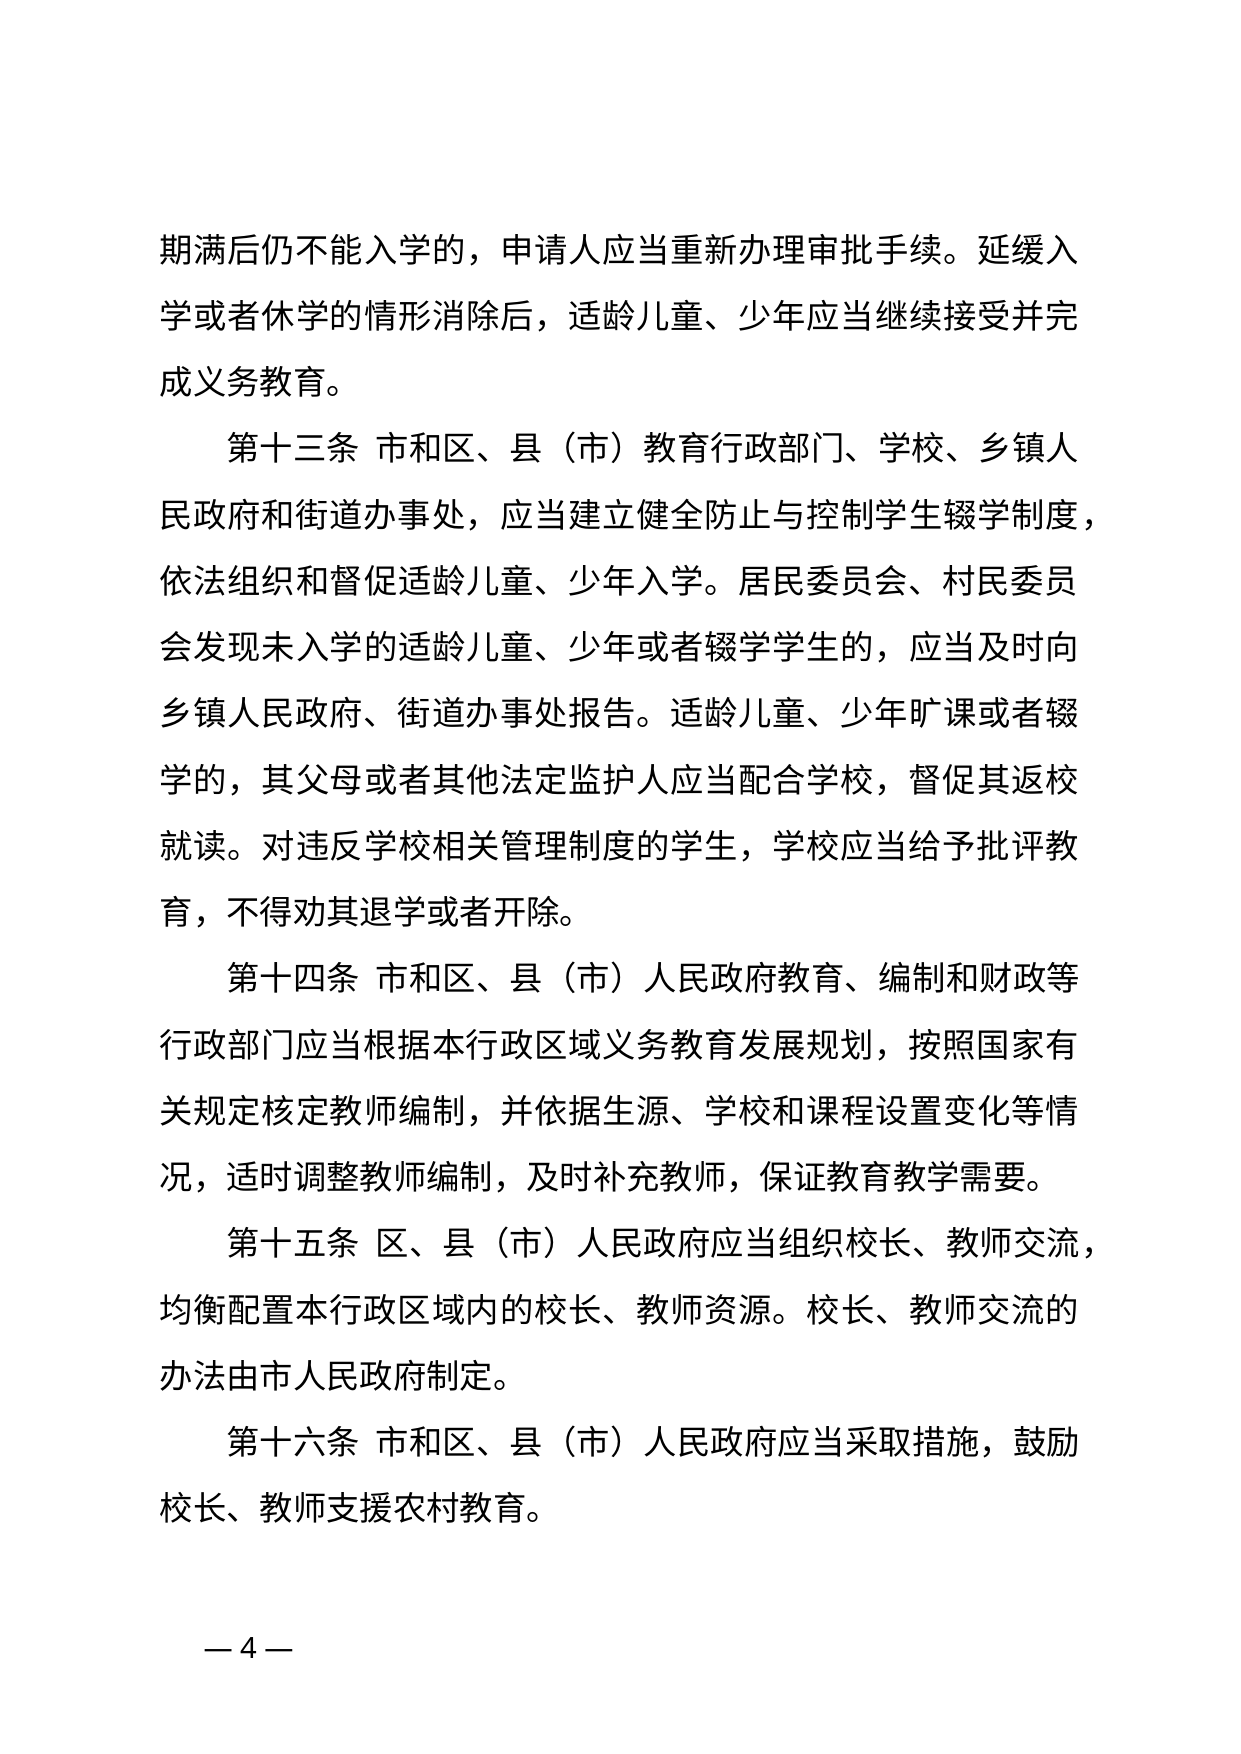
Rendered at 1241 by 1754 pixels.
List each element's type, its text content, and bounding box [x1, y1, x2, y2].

text 第十四条 市和区、县（市）人民政府教育、编制和财政等行政部门应当根据本行政区域义务教育发展规划，按照国家有关规定核定教师编制，并依据生源、学校和课程设置变化等情况，适时调整教师编制，及时补充教师，保证教育教学需要。 [159, 943, 1081, 1208]
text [159, 214, 1081, 413]
text 第十三条 市和区、县（市）教育行政部门、学校、乡镇人民政府和街道办事处，应当建立健全防止与控制学生辍学制度，依法组织和督促适龄儿童、少年入学。居民委员会、村民委员会发现未入学的适龄儿童、少年或者辍学学生的，应当及时向乡镇人民政府、街道办事处报告。适龄儿童、少年旷课或者辍学的，其父母或者其他法定监护人应当配合学校，督促其返校就读。对违反学校相关管理制度的学生，学校应当给予批评教育，不得劝其退学或者开除。 [159, 413, 1081, 943]
text 第十五条 区、县（市）人民政府应当组织校长、教师交流，均衡配置本行政区域内的校长、教师资源。校长、教师交流的办法由市人民政府制定。 [159, 1208, 1081, 1407]
text 第十六条 市和区、县（市）人民政府应当采取措施，鼓励校长、教师支援农村教育。 [159, 1407, 1081, 1539]
